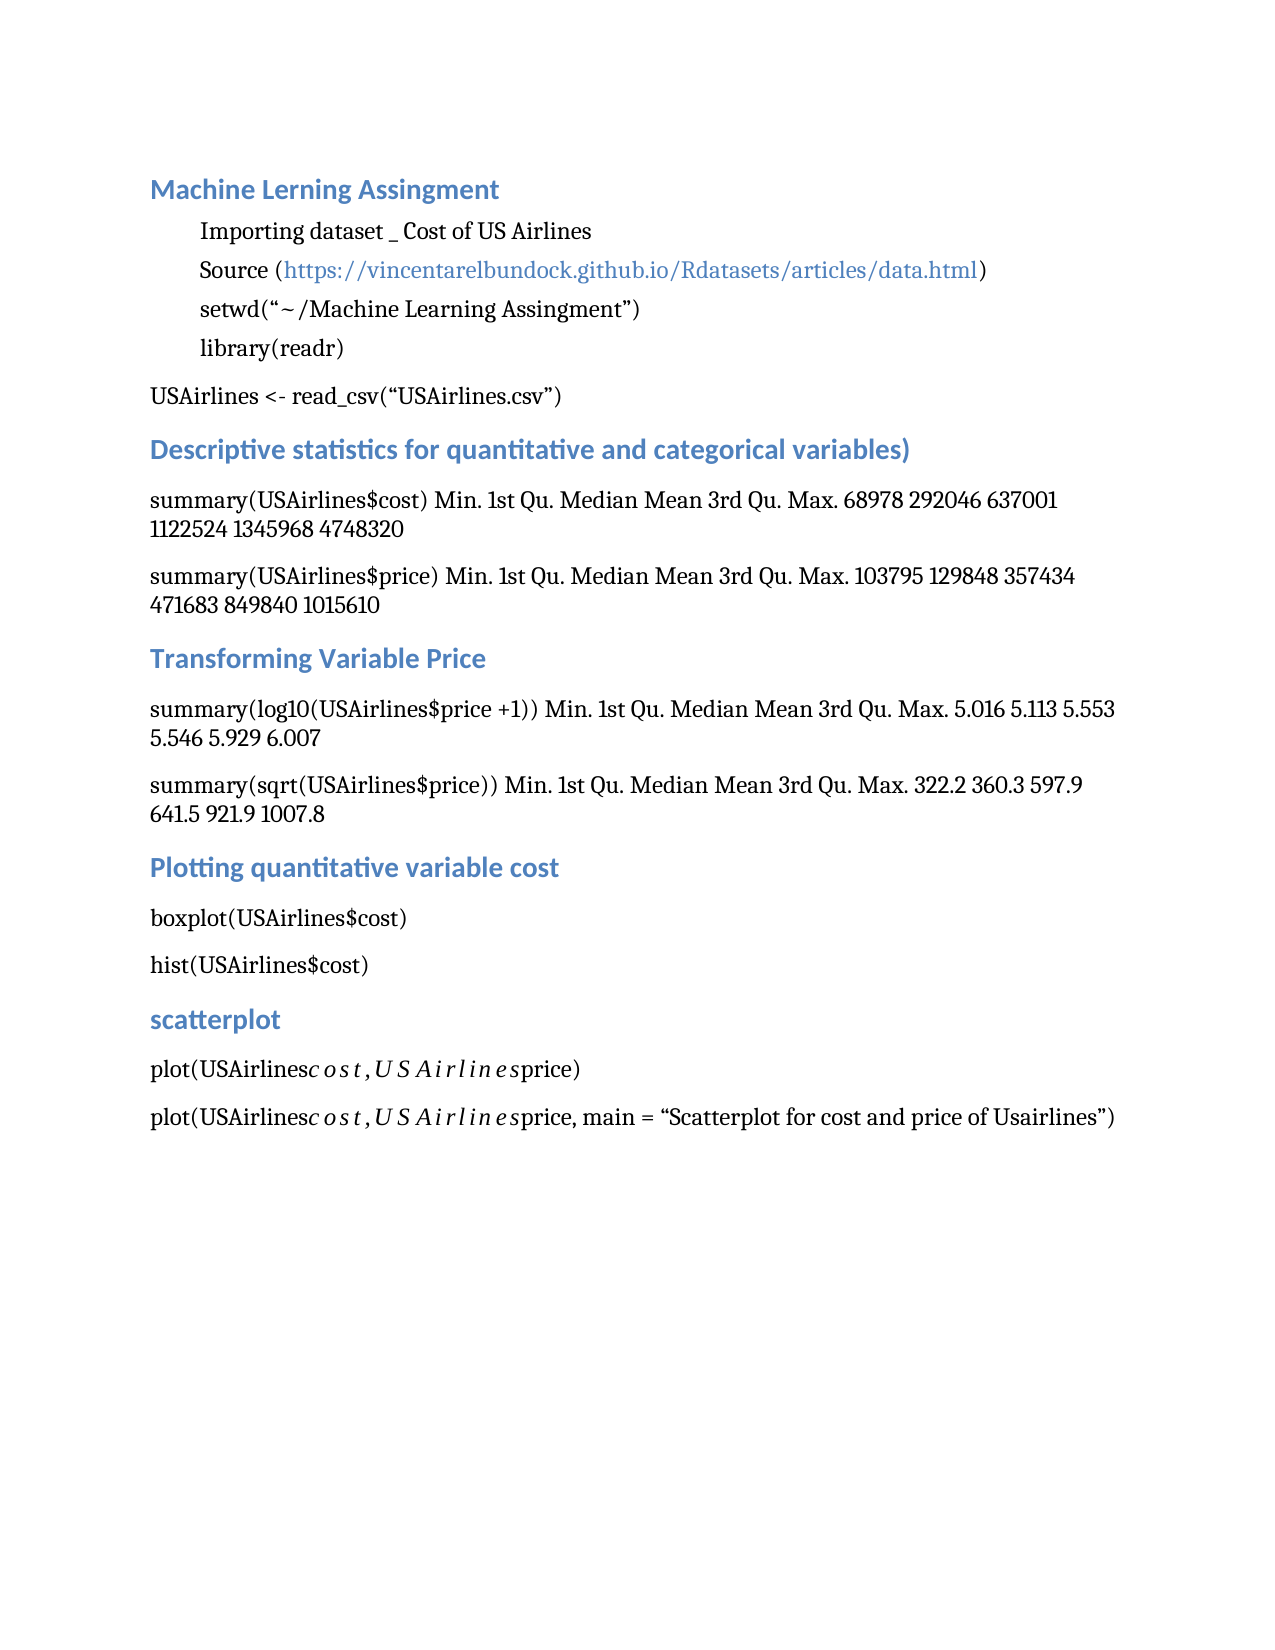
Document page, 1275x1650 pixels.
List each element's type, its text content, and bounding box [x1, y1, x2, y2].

text USAirlines <- read_csv(“USAirlines.csv”) [150, 382, 1125, 411]
text summary(sqrt(USAirlines$price)) Min. 1st Qu. Median Mean 3rd Qu. Max. 322.2 360.3 597.9 641.5 921.9 1007.8 [150, 771, 1125, 828]
text library(readr) [200, 334, 1075, 363]
text Source (https://vincentarelbundock.github.io/Rdatasets/articles/data.html) [200, 256, 1075, 285]
subtitle Plotting quantitative variable cost [150, 849, 1125, 885]
text boxplot(USAirlines$cost) [150, 904, 1125, 932]
text setwd(“~/Machine Learning Assingment”) [200, 295, 1075, 324]
subtitle scatterplot [150, 1001, 1125, 1036]
subtitle Transforming Variable Price [150, 640, 1125, 676]
text plot(USAirlinesprice) [150, 1055, 1125, 1084]
text summary(USAirlines$price) Min. 1st Qu. Median Mean 3rd Qu. Max. 103795 129848 357434 471683 849840 1015610 [150, 562, 1125, 619]
text summary(USAirlines$cost) Min. 1st Qu. Median Mean 3rd Qu. Max. 68978 292046 637001 1122524 1345968 4748320 [150, 486, 1125, 543]
text summary(log10(USAirlines$price +1)) Min. 1st Qu. Median Mean 3rd Qu. Max. 5.016 5.113 5.553 5.546 5.929 6.007 [150, 695, 1125, 752]
subtitle Descriptive statistics for quantitative and categorical variables) [150, 431, 1125, 467]
text plot(USAirlinesprice, main = “Scatterplot for cost and price of Usairlines”) [150, 1103, 1125, 1131]
text hist(USAirlines$cost) [150, 951, 1125, 980]
text Importing dataset _ Cost of US Airlines [200, 217, 1075, 246]
subtitle Machine Lerning Assingment [150, 171, 1125, 206]
